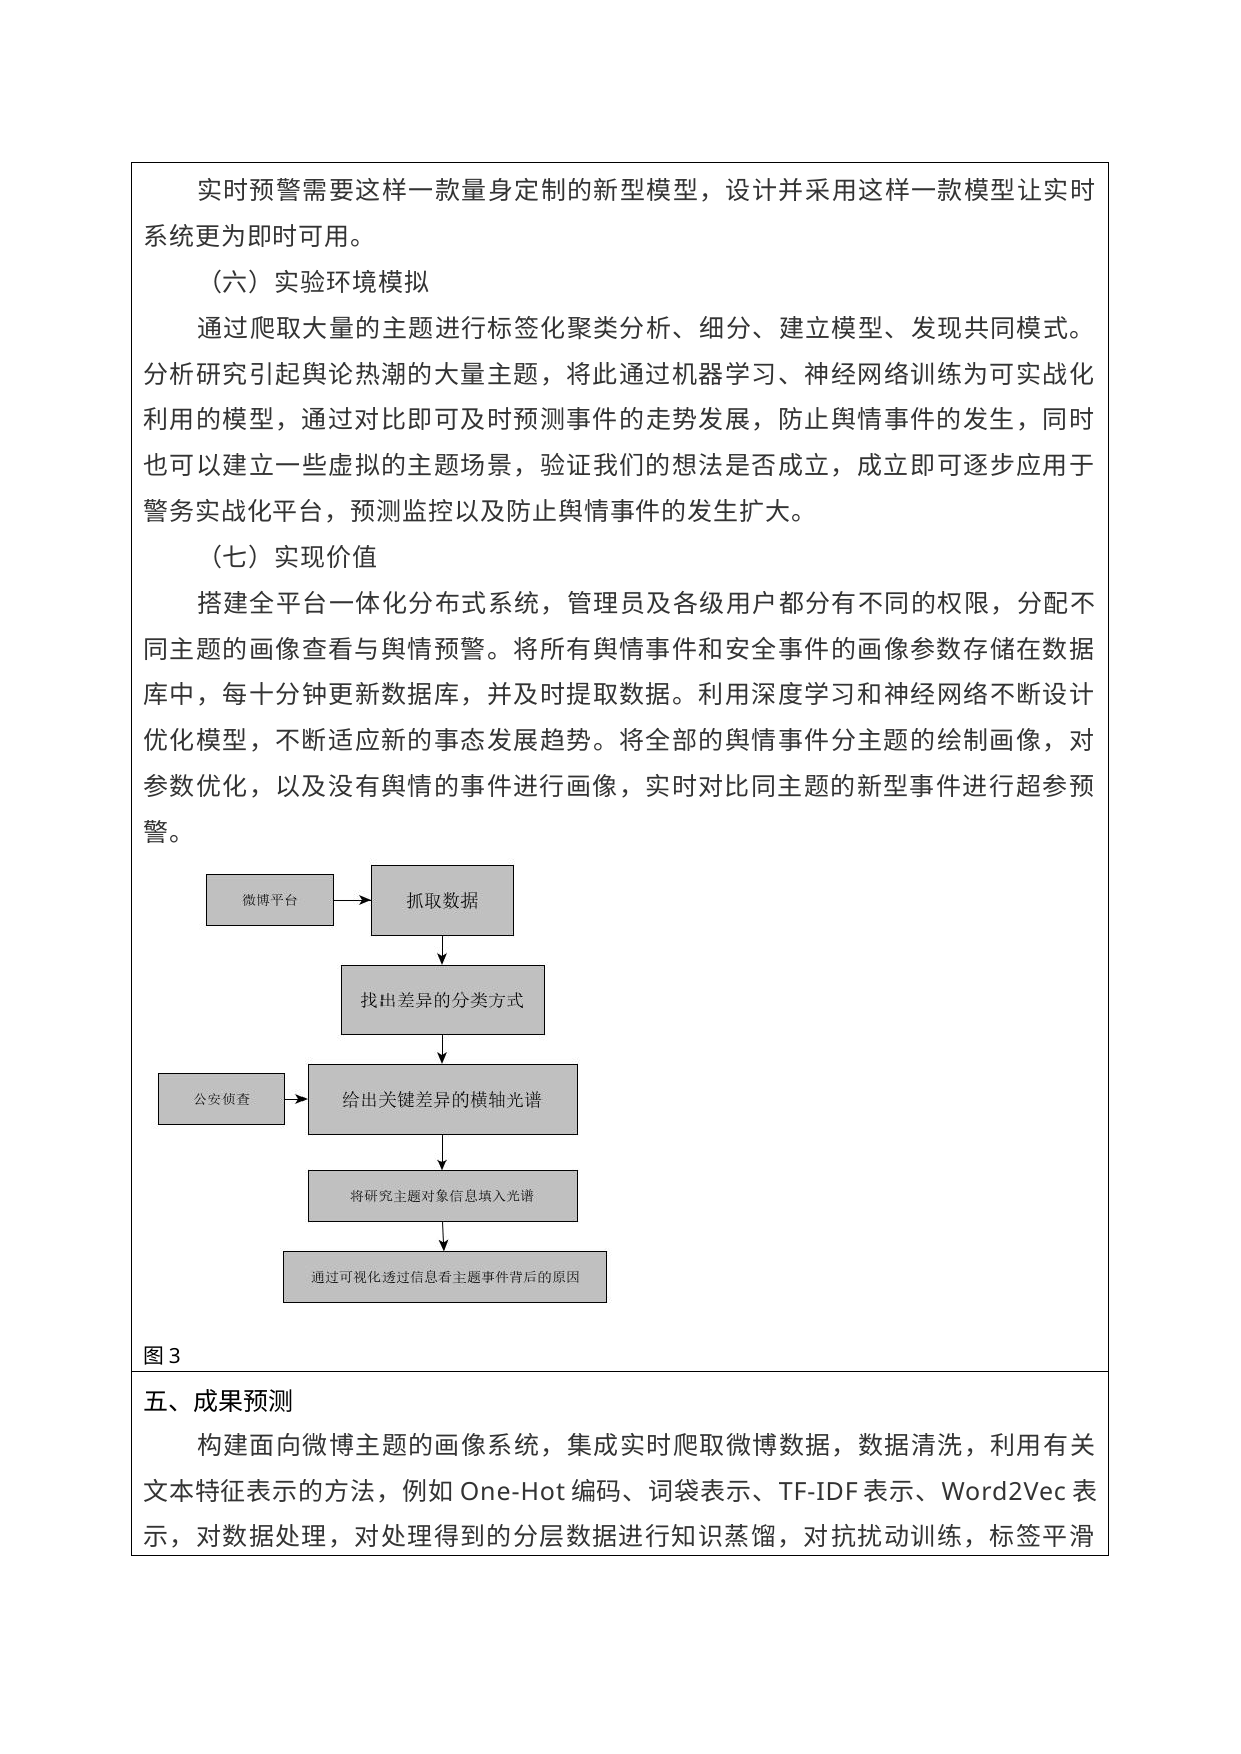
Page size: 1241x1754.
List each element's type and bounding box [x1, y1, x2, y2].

table_cell [132, 1372, 1108, 1555]
picture [143, 850, 623, 1317]
table_cell [132, 163, 1108, 1371]
